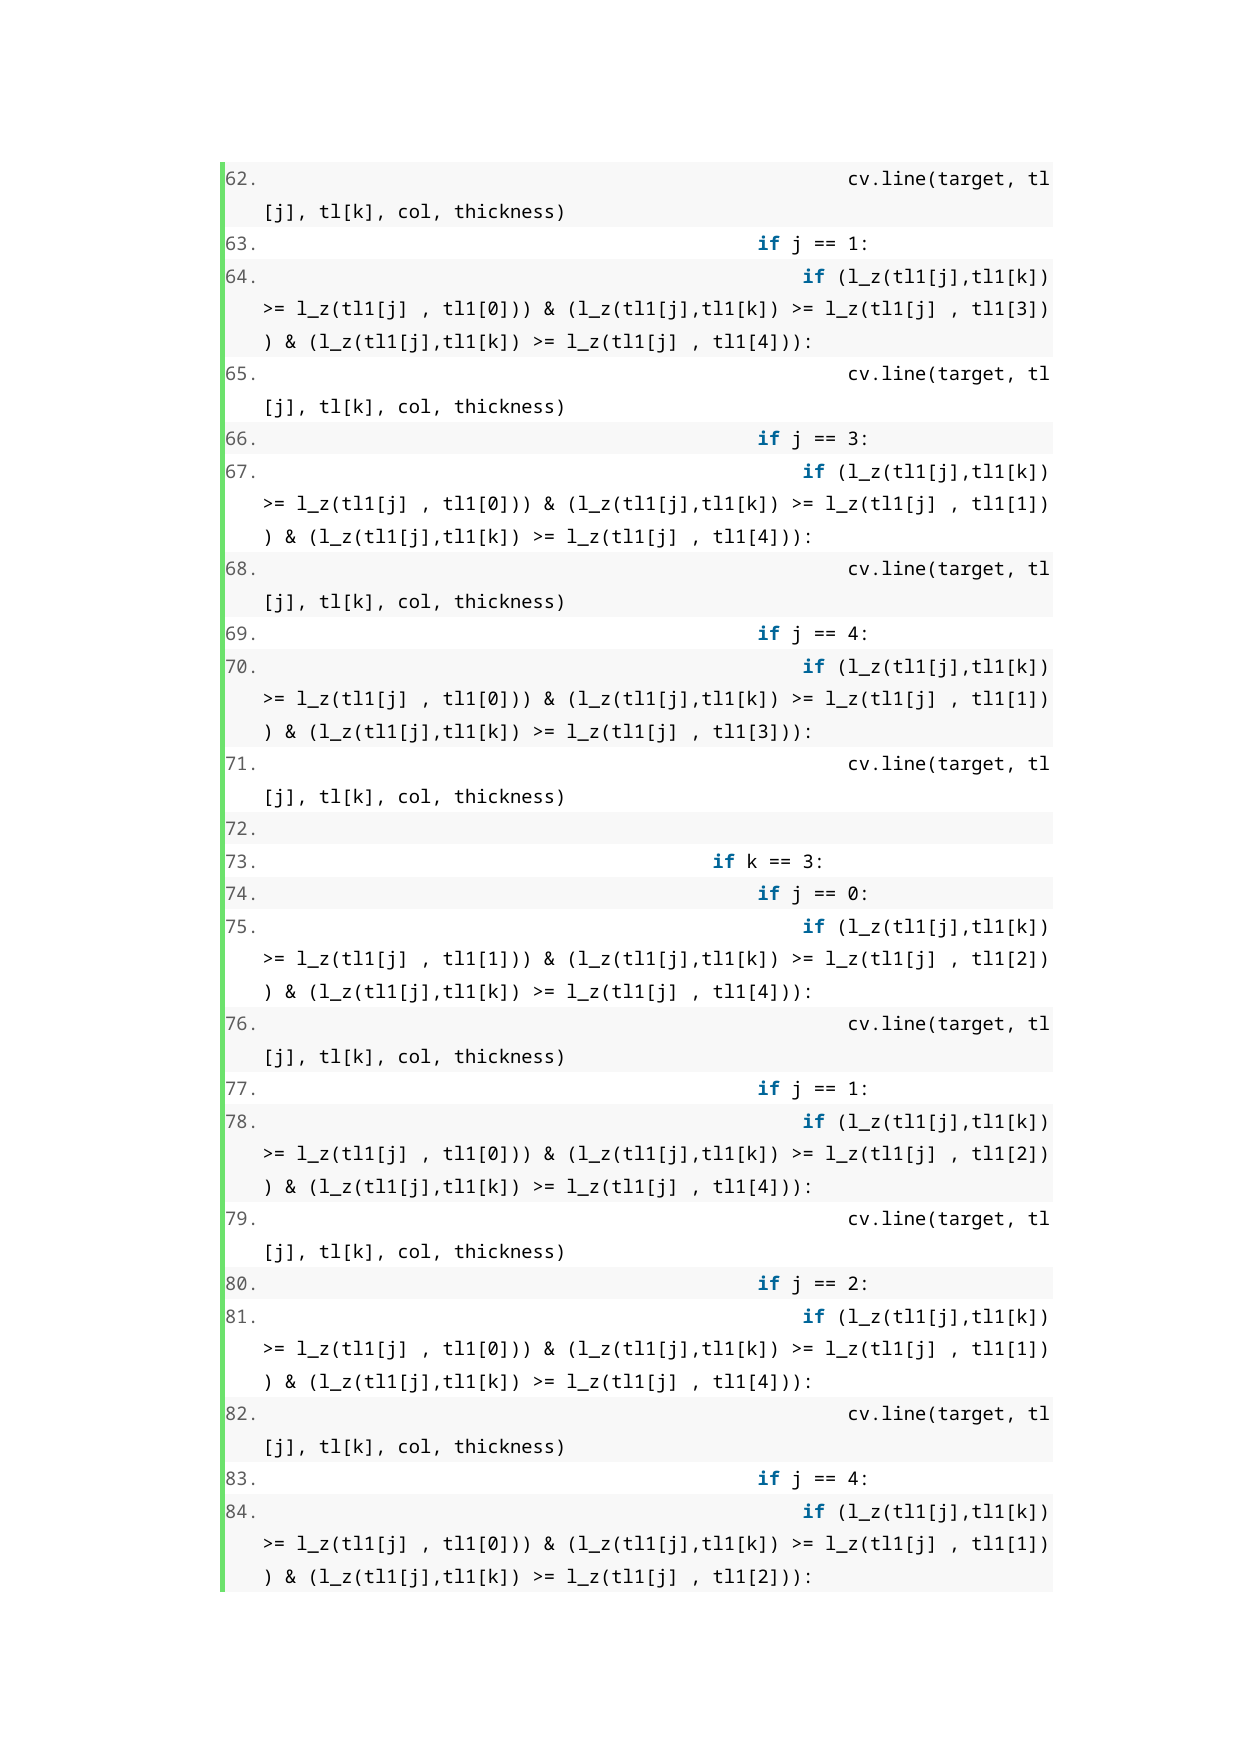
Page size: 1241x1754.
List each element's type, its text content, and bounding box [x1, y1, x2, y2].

list cv.line(target, tl[j], tl[k], col, thickness) [225, 747, 1053, 812]
list if (l_z(tl1[j],tl1[k]) >= l_z(tl1[j] , tl1[1])) & (l_z(tl1[j],tl1[k]) >= l_z(tl1[j] , tl1[2])) & (l_z(tl1[j],tl1[k]) >= l_z(tl1[j] , tl1[4])): [225, 909, 1053, 1007]
list cv.line(target, tl[j], tl[k], col, thickness) [225, 1007, 1053, 1072]
list if j == 1: [225, 1072, 1053, 1104]
list cv.line(target, tl[j], tl[k], col, thickness) [225, 1202, 1053, 1267]
list if (l_z(tl1[j],tl1[k]) >= l_z(tl1[j] , tl1[0])) & (l_z(tl1[j],tl1[k]) >= l_z(tl1[j] , tl1[1])) & (l_z(tl1[j],tl1[k]) >= l_z(tl1[j] , tl1[2])): [225, 1494, 1053, 1592]
list cv.line(target, tl[j], tl[k], col, thickness) [225, 162, 1053, 227]
list if j == 4: [225, 617, 1053, 649]
list if (l_z(tl1[j],tl1[k]) >= l_z(tl1[j] , tl1[0])) & (l_z(tl1[j],tl1[k]) >= l_z(tl1[j] , tl1[2])) & (l_z(tl1[j],tl1[k]) >= l_z(tl1[j] , tl1[4])): [225, 1104, 1053, 1202]
list if (l_z(tl1[j],tl1[k]) >= l_z(tl1[j] , tl1[0])) & (l_z(tl1[j],tl1[k]) >= l_z(tl1[j] , tl1[1])) & (l_z(tl1[j],tl1[k]) >= l_z(tl1[j] , tl1[3])): [225, 649, 1053, 747]
list if k == 3: [225, 844, 1053, 877]
list cv.line(target, tl[j], tl[k], col, thickness) [225, 357, 1053, 422]
list if j == 0: [225, 877, 1053, 909]
list if (l_z(tl1[j],tl1[k]) >= l_z(tl1[j] , tl1[0])) & (l_z(tl1[j],tl1[k]) >= l_z(tl1[j] , tl1[3])) & (l_z(tl1[j],tl1[k]) >= l_z(tl1[j] , tl1[4])): [225, 259, 1053, 357]
list if (l_z(tl1[j],tl1[k]) >= l_z(tl1[j] , tl1[0])) & (l_z(tl1[j],tl1[k]) >= l_z(tl1[j] , tl1[1])) & (l_z(tl1[j],tl1[k]) >= l_z(tl1[j] , tl1[4])): [225, 1299, 1053, 1397]
list if j == 4: [225, 1462, 1053, 1494]
list if j == 2: [225, 1267, 1053, 1299]
list cv.line(target, tl[j], tl[k], col, thickness) [225, 1397, 1053, 1462]
list if j == 1: [225, 227, 1053, 259]
list if j == 3: [225, 422, 1053, 454]
list cv.line(target, tl[j], tl[k], col, thickness) [225, 552, 1053, 617]
list if (l_z(tl1[j],tl1[k]) >= l_z(tl1[j] , tl1[0])) & (l_z(tl1[j],tl1[k]) >= l_z(tl1[j] , tl1[1])) & (l_z(tl1[j],tl1[k]) >= l_z(tl1[j] , tl1[4])): [225, 454, 1053, 552]
